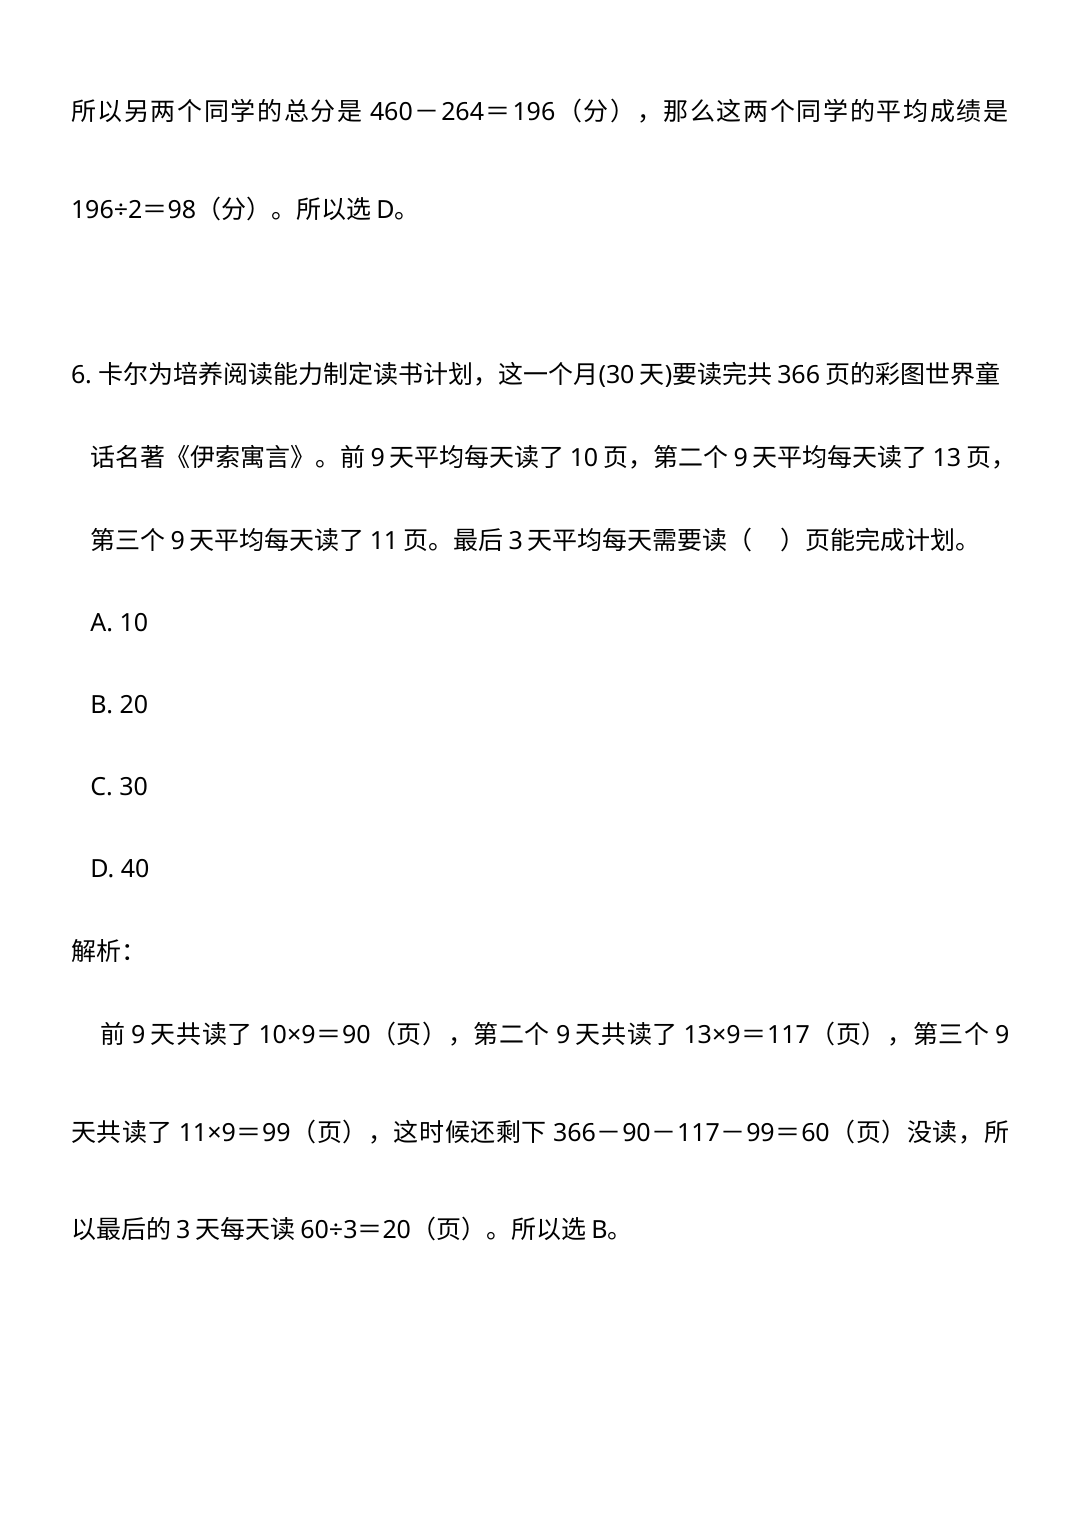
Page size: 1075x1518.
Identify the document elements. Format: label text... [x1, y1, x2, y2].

text A. 10 [71, 589, 1010, 654]
text 第三个9天平均每天读了11页。最后3天平均每天需要读（ ）页能完成计划。 [71, 506, 1010, 571]
text 话名著《伊索寓言》。前9天平均每天读了10页，第二个9天平均每天读了13页， [71, 423, 1010, 488]
text B. 20 [71, 671, 1010, 736]
text 解析： [71, 917, 1010, 982]
text 前9天共读了10×9＝90（页），第二个9天共读了13×9＝117（页），第三个9天共读了11×9＝99（页），这时候还剩下366－90－117－99＝60（页）没读，所以最后的3天每天读60÷3＝20（页）。所以选B。 [71, 1001, 1010, 1261]
text C. 30 [71, 753, 1010, 818]
text D. 40 [71, 835, 1010, 900]
list 卡尔为培养阅读能力制定读书计划，这一个月(30天)要读完共366页的彩图世界童 [71, 340, 1010, 405]
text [71, 77, 1010, 240]
